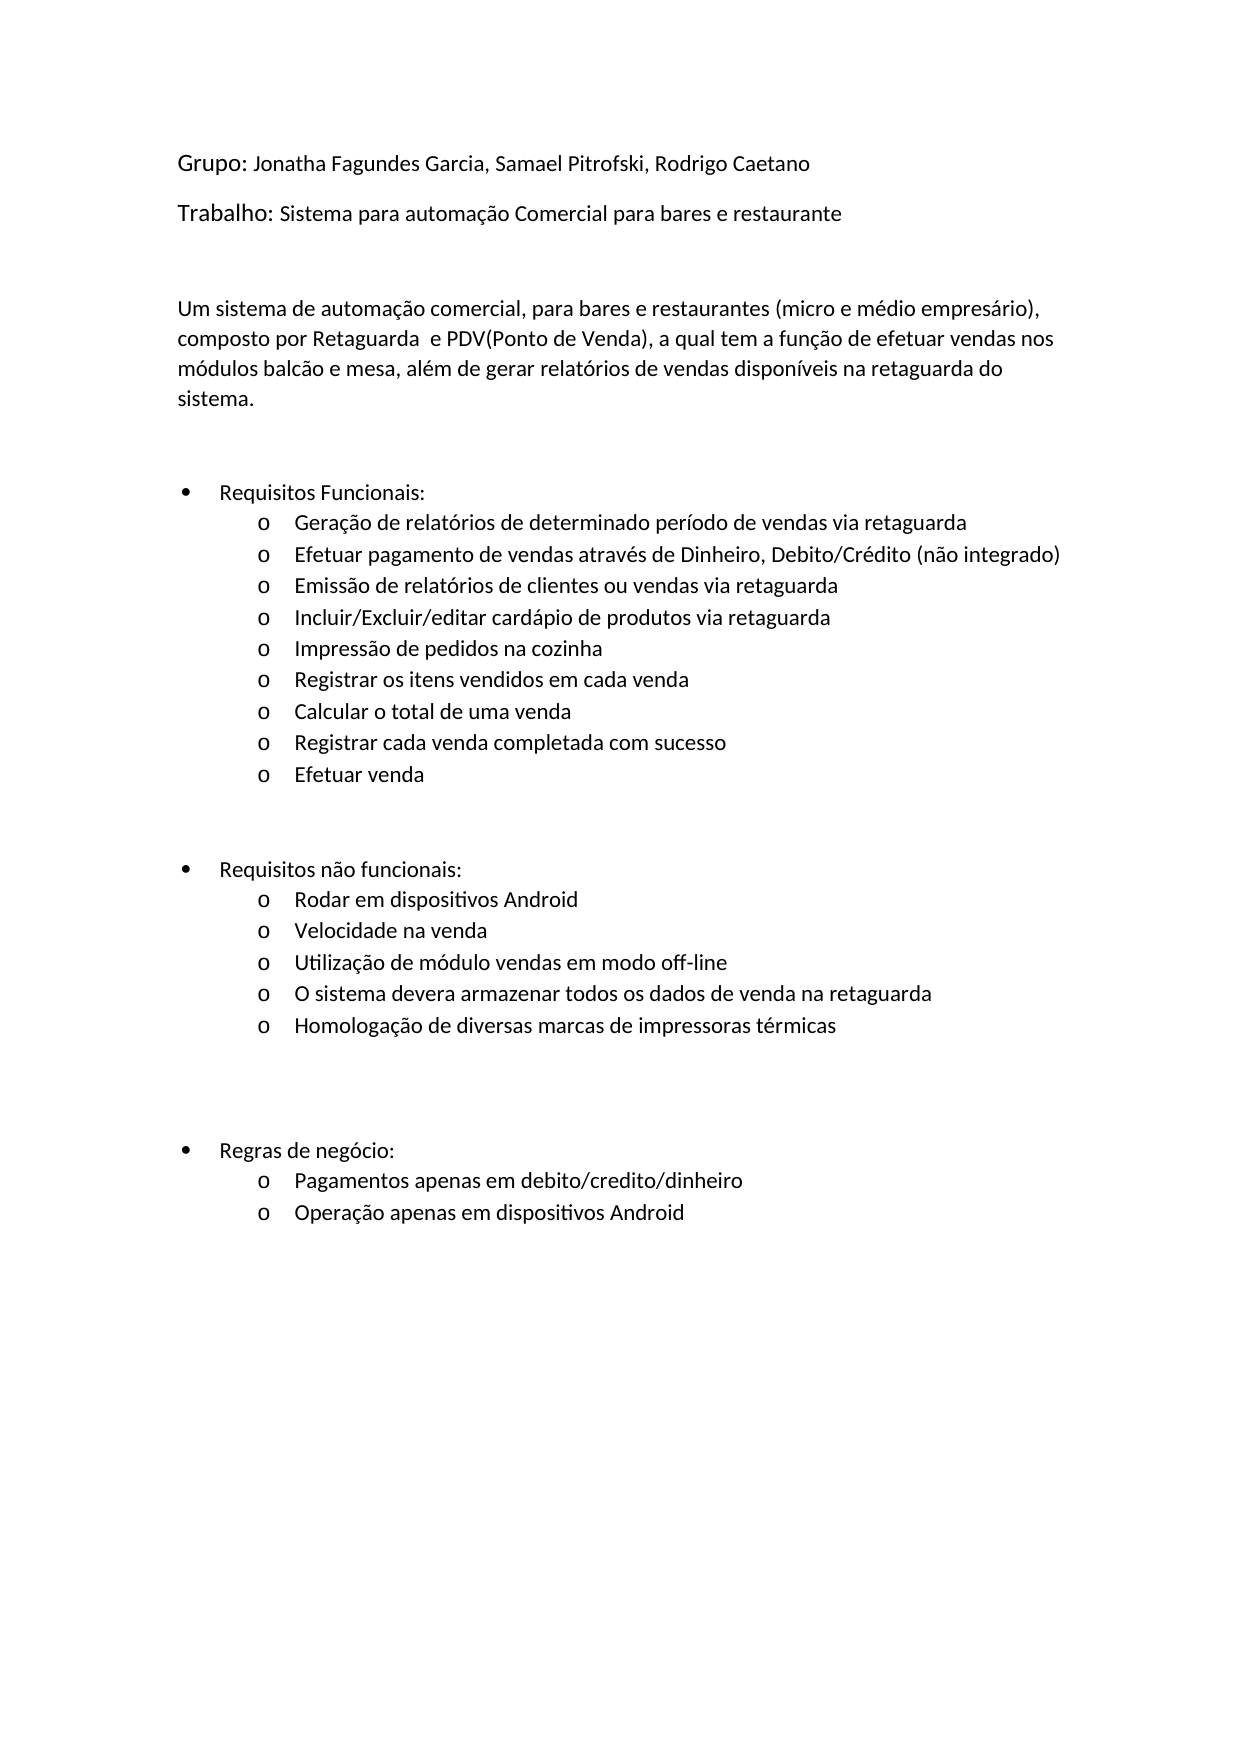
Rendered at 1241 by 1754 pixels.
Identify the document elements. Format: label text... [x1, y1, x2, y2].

text Um sistema de automação comercial, para bares e restaurantes (micro e médio empresário), composto por Retaguarda e PDV(Ponto de Venda), a qual tem a função de efetuar vendas nos módulos balcão e mesa, além de gerar relatórios de vendas disponíveis na retaguarda do sistema. [177, 294, 1063, 412]
text Grupo: Jonatha Fagundes Garcia, Samael Pitrofski, Rodrigo Caetano [177, 148, 1063, 178]
list O sistema devera armazenar todos os dados de venda na retaguarda [257, 979, 1063, 1009]
list Efetuar pagamento de vendas através de Dinheiro, Debito/Crédito (não integrado) [257, 540, 1063, 569]
list Registrar cada venda completada com sucesso [257, 728, 1063, 758]
list Homologação de diversas marcas de impressoras térmicas [257, 1011, 1063, 1040]
list Efetuar venda [257, 760, 1063, 789]
list Emissão de relatórios de clientes ou vendas via retaguarda [257, 571, 1063, 600]
list Operação apenas em dispositivos Android [257, 1198, 1063, 1227]
list Incluir/Excluir/editar cardápio de produtos via retaguarda [257, 603, 1063, 632]
list Velocidade na venda [257, 917, 1063, 946]
list Requisitos Funcionais: [182, 478, 1063, 506]
list Impressão de pedidos na cozinha [257, 634, 1063, 663]
list Geração de relatórios de determinado período de vendas via retaguarda [257, 508, 1063, 537]
list Registrar os itens vendidos em cada venda [257, 666, 1063, 695]
list Rodar em dispositivos Android [257, 885, 1063, 914]
list Pagamentos apenas em debito/credito/dinheiro [257, 1166, 1063, 1196]
list Requisitos não funcionais: [182, 855, 1063, 883]
list Utilização de módulo vendas em modo off-line [257, 948, 1063, 977]
list Calcular o total de uma venda [257, 697, 1063, 726]
text Trabalho: Sistema para automação Comercial para bares e restaurante [177, 197, 1063, 228]
list Regras de negócio: [182, 1136, 1063, 1164]
